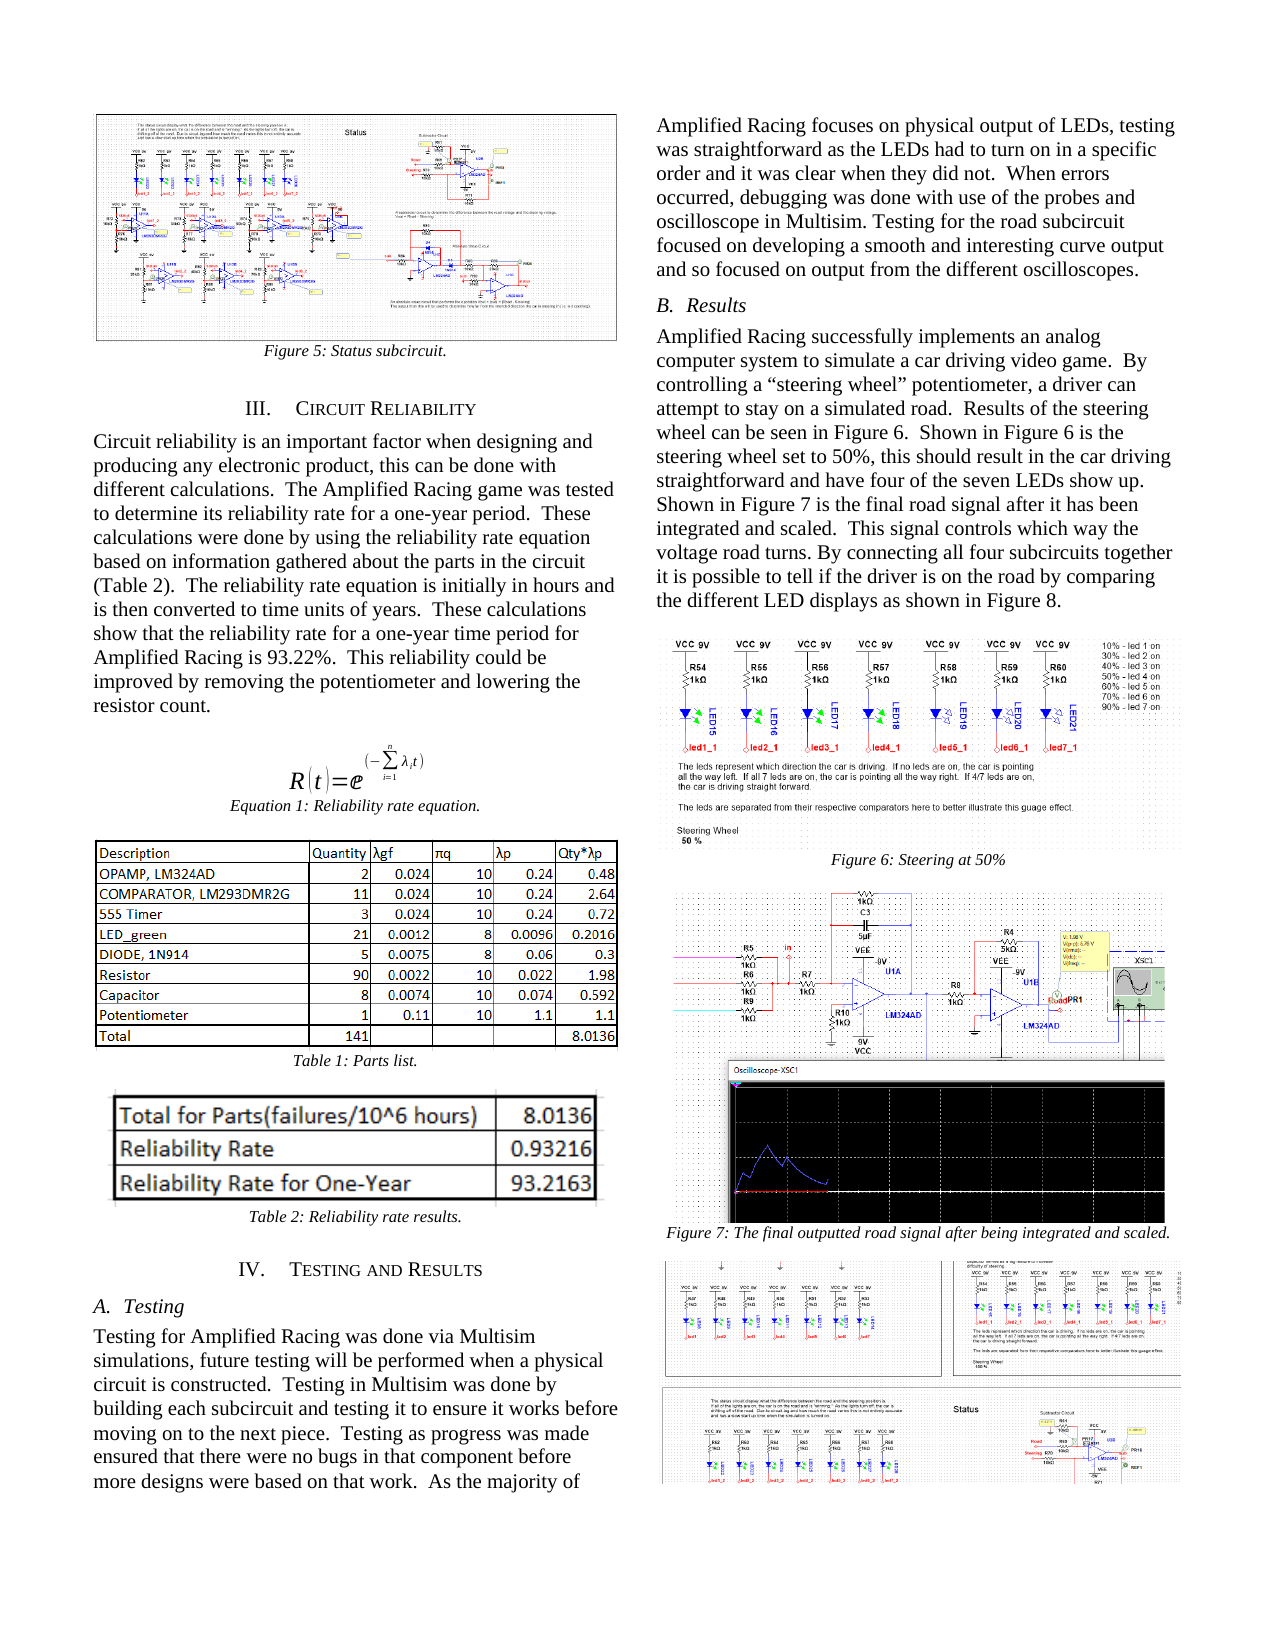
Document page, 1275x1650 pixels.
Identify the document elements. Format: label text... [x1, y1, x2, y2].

text Figure 5: Status subcircuit. [93, 341, 619, 360]
text Amplified Racing successfully implements an analog computer system to simulate a car driving video game. By controlling a “steering wheel” potentiometer, a driver can attempt to stay on a simulated road. Results of the steering wheel can be seen in Figure 6. Shown in Figure 6 is the steering wheel set to 50%, this should result in the car driving straightforward and have four of the seven LEDs show up. Shown in Figure 7 is the final road signal after it has been integrated and scaled. This signal controls which way the voltage road turns. By connecting all four subcircuits together it is possible to tell if the driver is on the road by comparing the different LED displays as shown in Figure 8. [656, 324, 1182, 612]
text Figure 7: The final outputted road signal after being integrated and scaled. [656, 1223, 1182, 1242]
text Testing for Amplified Racing was done via Multisim simulations, future testing will be performed when a physical circuit is constructed. Testing in Multisim was done by building each subcircuit and testing it to ensure it works before moving on to the next piece. Testing as progress was made ensured that there were no bugs in that component before more designs were based on that work. As the majority of Amplified Racing focuses on physical output of LEDs, testing was straightforward as the LEDs had to turn on in a specific order and it was clear when they did not. When errors occurred, debugging was done with use of the probes and oscilloscope in Multisim. Testing for the road subcircuit focused on developing a smooth and interesting curve output and so focused on output from the different oscilloscopes. [656, 112, 1182, 281]
text Circuit reliability is an important factor when designing and producing any electronic product, this can be done with different calculations. The Amplified Racing game was tested to determine its reliability rate for a one-year period. These calculations were done by using the reliability rate equation based on information gathered about the parts in the circuit (Table 2). The reliability rate equation is initially in hours and is then converted to time units of years. These calculations show that the reliability rate for a one-year time period for Amplified Racing is 93.22%. This reliability could be improved by removing the potentiometer and lowering the resistor count. [93, 428, 619, 717]
picture [657, 1261, 1182, 1484]
subtitle Results [656, 293, 1182, 317]
picture [93, 112, 618, 342]
text Table 1: Parts list. [93, 1051, 619, 1070]
text Figure 6: Steering at 50% [656, 850, 1182, 869]
picture [107, 1089, 605, 1207]
picture [673, 888, 1165, 1223]
text Testing for Amplified Racing was done via Multisim simulations, future testing will be performed when a physical circuit is constructed. Testing in Multisim was done by building each subcircuit and testing it to ensure it works before moving on to the next piece. Testing as progress was made ensured that there were no bugs in that component before more designs were based on that work. As the majority of Amplified Racing focuses on physical output of LEDs, testing was straightforward as the LEDs had to turn on in a specific order and it was clear when they did not. When errors occurred, debugging was done with use of the probes and oscilloscope in Multisim. Testing for the road subcircuit focused on developing a smooth and interesting curve output and so focused on output from the different oscilloscopes. [93, 1324, 619, 1493]
subtitle Circuit Reliability [93, 396, 619, 420]
picture [93, 839, 618, 1051]
picture [656, 636, 1181, 851]
text Equation 1: Reliability rate equation. [93, 796, 619, 815]
subtitle Testing and Results [93, 1257, 619, 1281]
subtitle Testing [93, 1294, 619, 1318]
text Table 2: Reliability rate results. [93, 1206, 619, 1226]
